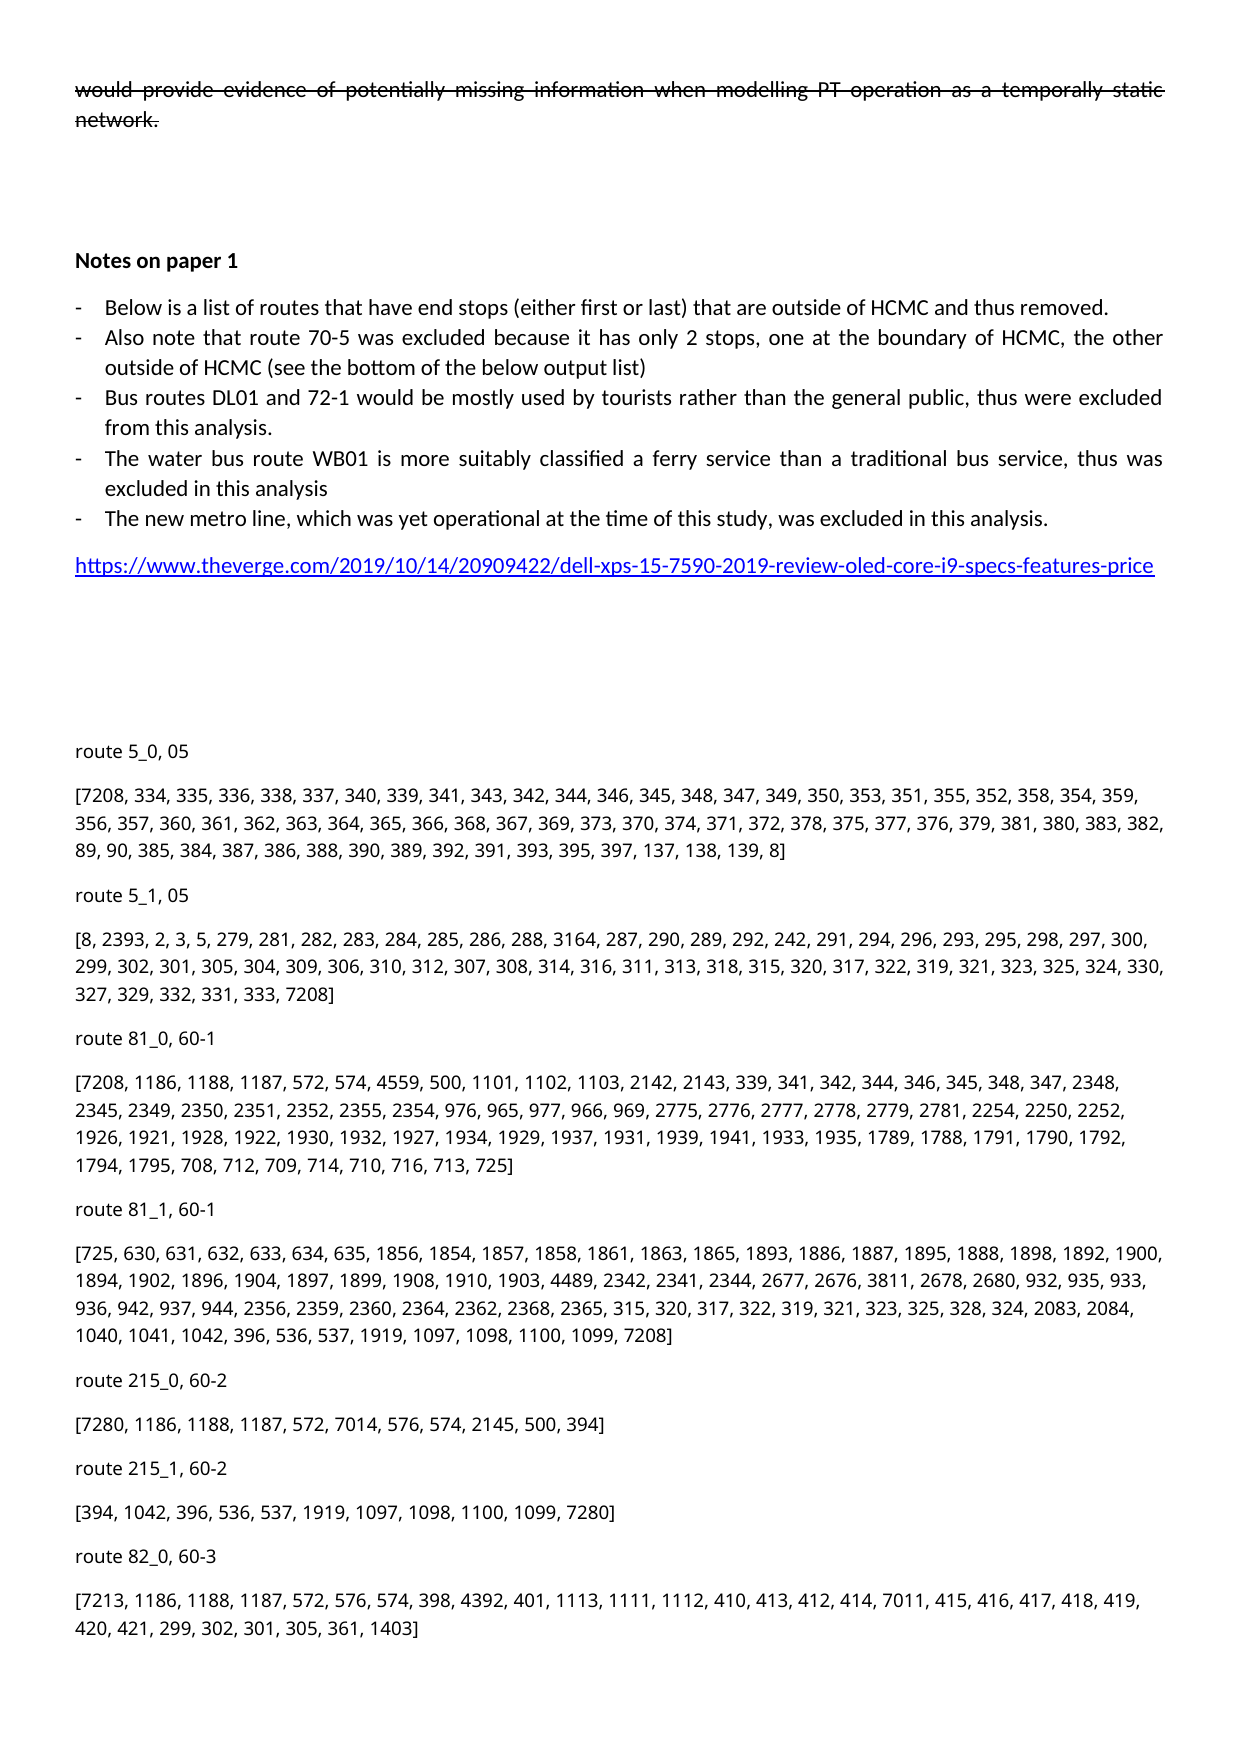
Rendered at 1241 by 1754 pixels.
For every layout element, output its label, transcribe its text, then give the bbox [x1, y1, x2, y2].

text route 215_1, 60-2 [75, 1455, 1165, 1481]
text route 5_1, 05 [75, 882, 1165, 907]
text route 81_0, 60-1 [75, 1025, 1165, 1051]
list The water bus route WB01 is more suitably classified a ferry service than a traditional bus service, thus was excluded in this analysis [75, 444, 1165, 502]
text route 82_0, 60-3 [75, 1543, 1165, 1569]
text [7208, 1186, 1188, 1187, 572, 574, 4559, 500, 1101, 1102, 1103, 2142, 2143, 339, 341, 342, 344, 346, 345, 348, 347, 2348, 2345, 2349, 2350, 2351, 2352, 2355, 2354, 976, 965, 977, 966, 969, 2775, 2776, 2777, 2778, 2779, 2781, 2254, 2250, 2252, 1926, 1921, 1928, 1922, 1930, 1932, 1927, 1934, 1929, 1937, 1931, 1939, 1941, 1933, 1935, 1789, 1788, 1791, 1790, 1792, 1794, 1795, 708, 712, 709, 714, 710, 716, 713, 725] [75, 1069, 1165, 1177]
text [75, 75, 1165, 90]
list Below is a list of routes that have end stops (either first or last) that are outside of HCMC and thus removed. [75, 293, 1165, 321]
text route 81_1, 60-1 [75, 1196, 1165, 1222]
text [725, 630, 631, 632, 633, 634, 635, 1856, 1854, 1857, 1858, 1861, 1863, 1865, 1893, 1886, 1887, 1895, 1888, 1898, 1892, 1900, 1894, 1902, 1896, 1904, 1897, 1899, 1908, 1910, 1903, 4489, 2342, 2341, 2344, 2677, 2676, 3811, 2678, 2680, 932, 935, 933, 936, 942, 937, 944, 2356, 2359, 2360, 2364, 2362, 2368, 2365, 315, 320, 317, 322, 319, 321, 323, 325, 328, 324, 2083, 2084, 1040, 1041, 1042, 396, 536, 537, 1919, 1097, 1098, 1100, 1099, 7208] [75, 1240, 1165, 1348]
text [7280, 1186, 1188, 1187, 572, 7014, 576, 574, 2145, 500, 394] [75, 1411, 1165, 1437]
list The new metro line, which was yet operational at the time of this study, was excluded in this analysis. [75, 504, 1165, 532]
text [7213, 1186, 1188, 1187, 572, 576, 574, 398, 4392, 401, 1113, 1111, 1112, 410, 413, 412, 414, 7011, 415, 416, 417, 418, 419, 420, 421, 299, 302, 301, 305, 361, 1403] [75, 1588, 1165, 1641]
text Notes on paper 1 [75, 246, 1165, 274]
text https://www.theverge.com/2019/10/14/20909422/dell-xps-15-7590-2019-review-oled-core-i9-specs-features-price [75, 551, 1165, 579]
list Bus routes DL01 and 72-1 would be mostly used by tourists rather than the general public, thus were excluded from this analysis. [75, 383, 1165, 442]
text [7208, 334, 335, 336, 338, 337, 340, 339, 341, 343, 342, 344, 346, 345, 348, 347, 349, 350, 353, 351, 355, 352, 358, 354, 359, 356, 357, 360, 361, 362, 363, 364, 365, 366, 368, 367, 369, 373, 370, 374, 371, 372, 378, 375, 377, 376, 379, 381, 380, 383, 382, 89, 90, 385, 384, 387, 386, 388, 390, 389, 392, 391, 393, 395, 397, 137, 138, 139, 8] [75, 783, 1165, 863]
text [8, 2393, 2, 3, 5, 279, 281, 282, 283, 284, 285, 286, 288, 3164, 287, 290, 289, 292, 242, 291, 294, 296, 293, 295, 298, 297, 300, 299, 302, 301, 305, 304, 309, 306, 310, 312, 307, 308, 314, 316, 311, 313, 318, 315, 320, 317, 322, 319, 321, 323, 325, 324, 330, 327, 329, 332, 331, 333, 7208] [75, 926, 1165, 1007]
list Also note that route 70-5 was excluded because it has only 2 stops, one at the boundary of HCMC, the other outside of HCMC (see the bottom of the below output list) [75, 323, 1165, 381]
text route 5_0, 05 [75, 738, 1165, 764]
text route 215_0, 60-2 [75, 1367, 1165, 1392]
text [75, 92, 1165, 133]
text [394, 1042, 396, 536, 537, 1919, 1097, 1098, 1100, 1099, 7280] [75, 1499, 1165, 1525]
